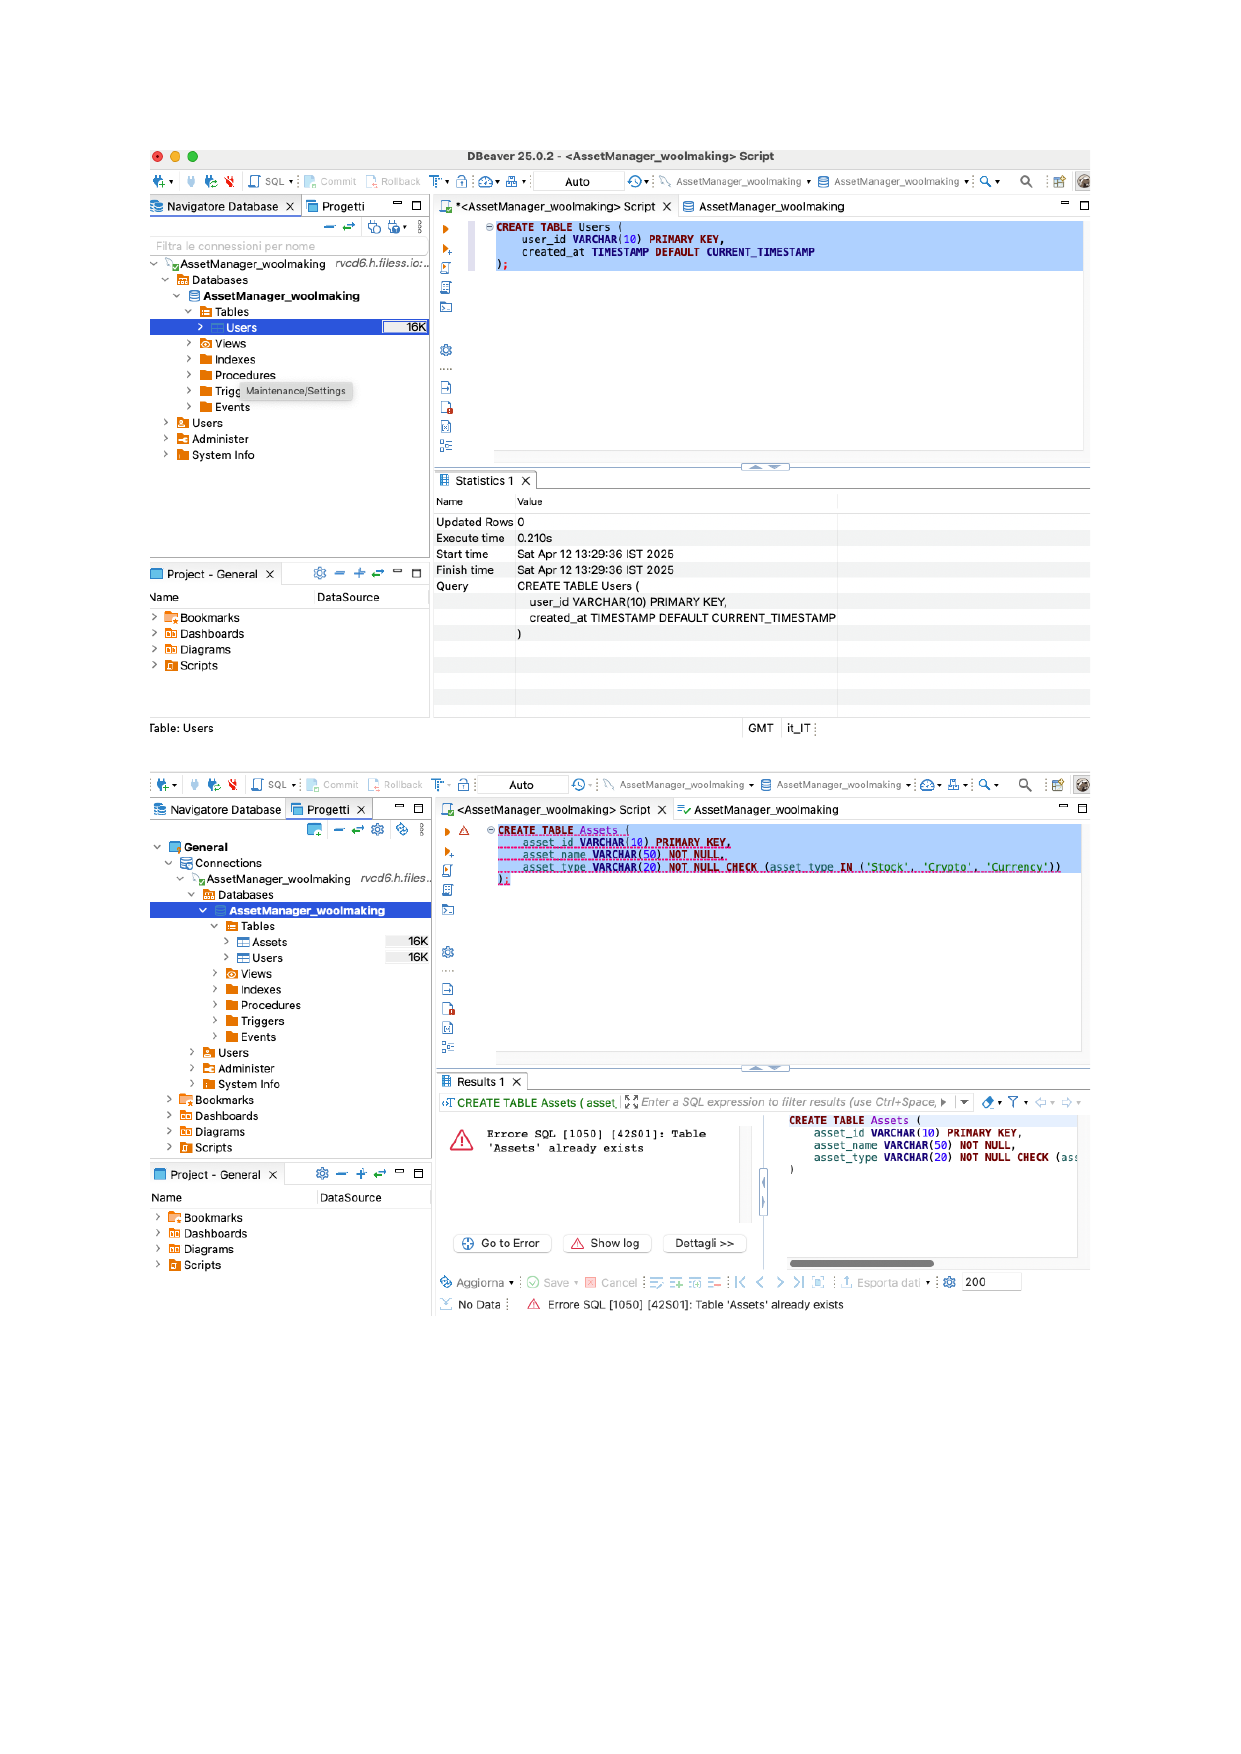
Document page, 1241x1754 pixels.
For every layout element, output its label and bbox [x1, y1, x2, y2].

picture [150, 150, 1091, 738]
picture [150, 771, 1091, 1316]
